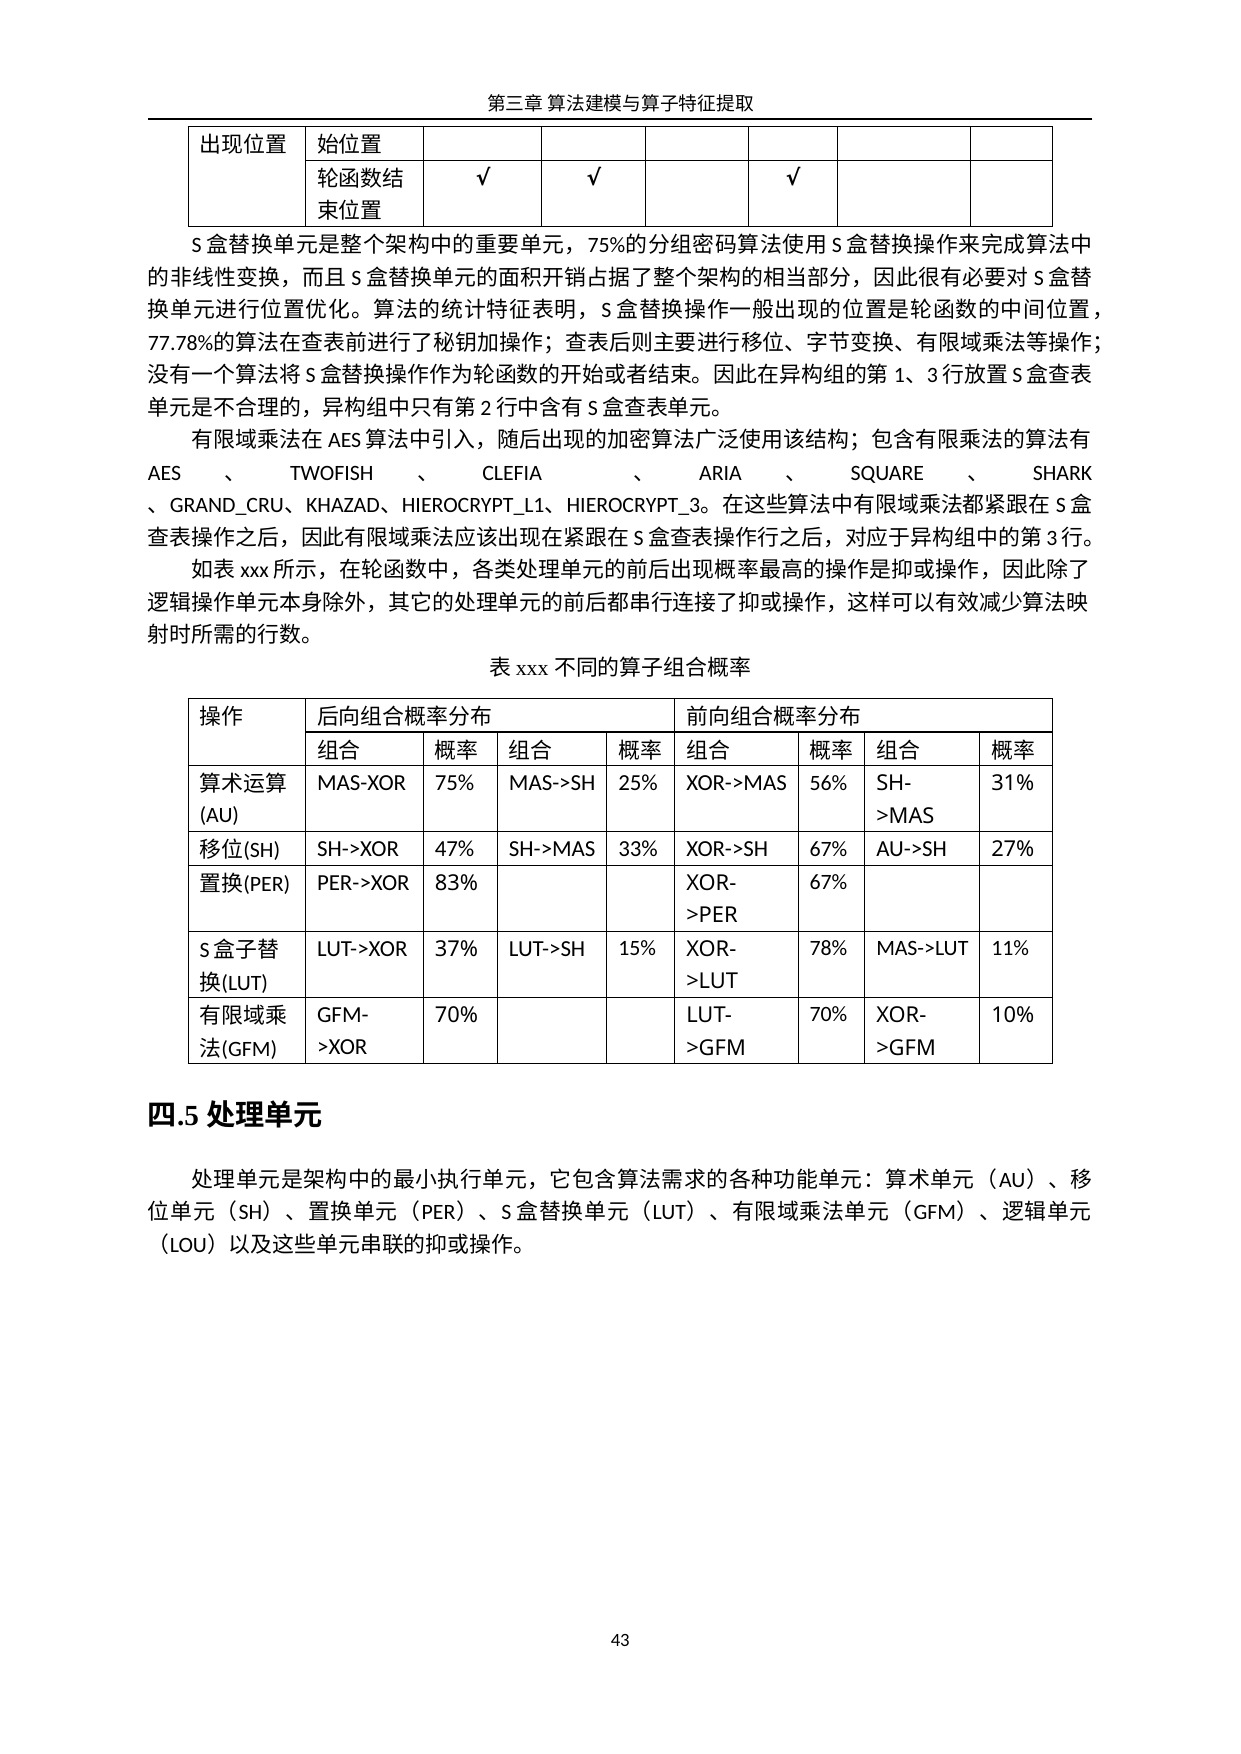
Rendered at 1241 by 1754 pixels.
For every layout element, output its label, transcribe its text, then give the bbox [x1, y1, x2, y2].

text 有限域乘法在AES算法中引入，随后出现的加密算法广泛使用该结构；包含有限乘法的算法有AES、TWOFISH、CLEFIA 、ARIA、SQUARE、SHARK 、GRAND_CRU、KHAZAD、HIEROCRYPT_L1、HIEROCRYPT_3。在这些算法中有限域乘法都紧跟在S盒查表操作之后，因此有限域乘法应该出现在紧跟在S盒查表操作行之后，对应于异构组中的第3行。 [148, 422, 1092, 552]
table_cell 组合 [675, 733, 798, 765]
table_cell MAS-XOR [306, 766, 423, 831]
table_cell GFM->XOR [306, 998, 423, 1063]
table_cell LUT->GFM [675, 998, 798, 1063]
table_cell 37% [424, 932, 497, 997]
table_cell [607, 866, 674, 931]
table_cell 31% [980, 766, 1052, 831]
table_cell LUT->XOR [306, 932, 423, 997]
table_cell 轮函数结束位置 [306, 161, 423, 226]
table_cell XOR->GFM [865, 998, 979, 1063]
table_cell [498, 866, 606, 931]
table_cell 算术运算(AU) [189, 766, 305, 831]
table_cell √ [542, 161, 645, 226]
table_header 操作 [189, 699, 305, 765]
table_cell 83% [424, 866, 497, 931]
table_cell [980, 866, 1052, 931]
table_cell 置换(PER) [189, 866, 305, 931]
table_cell 75% [424, 766, 497, 831]
table_cell √ [971, 127, 1052, 159]
table_cell 67% [799, 866, 864, 931]
table_cell 有限域乘法(GFM) [189, 998, 305, 1063]
table_cell XOR->LUT [675, 932, 798, 997]
table_cell 15% [607, 932, 674, 997]
table_cell SH->MAS [498, 832, 606, 864]
text 表xxx 不同的算子组合概率 [148, 649, 1092, 682]
table_cell 56% [799, 766, 864, 831]
table_cell 概率 [607, 733, 674, 765]
table_cell 27% [980, 832, 1052, 864]
table_cell MAS->LUT [865, 932, 979, 997]
table_cell 组合 [498, 733, 606, 765]
table_cell [646, 161, 748, 226]
table_cell √ [749, 127, 837, 159]
table_cell 概率 [799, 733, 864, 765]
table_cell √ [749, 161, 837, 226]
table_cell MAS->SH [498, 766, 606, 831]
table_cell 轮函数开始位置 [306, 127, 423, 159]
table_cell SH->XOR [306, 832, 423, 864]
table_cell S盒子替换(LUT) [189, 932, 305, 997]
table_cell 概率 [980, 733, 1052, 765]
table_cell 组合 [306, 733, 423, 765]
table_cell √ [838, 127, 970, 159]
table_cell 25% [607, 766, 674, 831]
text S盒替换单元是整个架构中的重要单元，75%的分组密码算法使用S盒替换操作来完成算法中的非线性变换，而且S盒替换单元的面积开销占据了整个架构的相当部分，因此很有必要对S盒替换单元进行位置优化。算法的统计特征表明，S盒替换操作一般出现的位置是轮函数的中间位置，77.78%的算法在查表前进行了秘钥加操作；查表后则主要进行移位、字节变换、有限域乘法等操作；没有一个算法将S盒替换操作作为轮函数的开始或者结束。因此在异构组的第1、3行放置S盒查表单元是不合理的，异构组中只有第2行中含有S盒查表单元。 [148, 227, 1092, 422]
table_cell [607, 998, 674, 1063]
table_cell [542, 127, 645, 159]
table_cell 移位(SH) [189, 832, 305, 864]
table_header 后向组合概率分布 [306, 699, 674, 731]
table_cell 11% [980, 932, 1052, 997]
table_cell XOR->MAS [675, 766, 798, 831]
table_cell 70% [799, 998, 864, 1063]
table_header 前向组合概率分布 [675, 699, 1052, 731]
table_cell √ [424, 127, 541, 159]
table_cell PER->XOR [306, 866, 423, 931]
table_cell AU->SH [865, 832, 979, 864]
table_cell 78% [799, 932, 864, 997]
list 处理单元 [148, 1080, 1092, 1145]
table_cell 70% [424, 998, 497, 1063]
table_cell SH->MAS [865, 766, 979, 831]
table_cell √ [646, 127, 748, 159]
table_cell [498, 998, 606, 1063]
table_cell 67% [799, 832, 864, 864]
table_cell LUT->SH [498, 932, 606, 997]
table_cell 47% [424, 832, 497, 864]
table_cell XOR->PER [675, 866, 798, 931]
text 处理单元是架构中的最小执行单元，它包含算法需求的各种功能单元：算术单元（AU）、移位单元（SH）、置换单元（PER）、S盒替换单元（LUT）、有限域乘法单元（GFM）、逻辑单元（LOU）以及这些单元串联的抑或操作。 [148, 1161, 1092, 1259]
text 如表xxx所示，在轮函数中，各类处理单元的前后出现概率最高的操作是抑或操作，因此除了逻辑操作单元本身除外，其它的处理单元的前后都串行连接了抑或操作，这样可以有效减少算法映射时所需的行数。 [148, 552, 1092, 649]
table_cell [865, 866, 979, 931]
table_cell 概率 [424, 733, 497, 765]
table_cell [971, 161, 1052, 226]
table_cell 10% [980, 998, 1052, 1063]
table_cell XOR->SH [675, 832, 798, 864]
table_cell [838, 161, 970, 226]
table_cell 组合 [865, 733, 979, 765]
table_cell √ [424, 161, 541, 226]
table_cell 33% [607, 832, 674, 864]
table_cell 置换操作出现位置 [189, 127, 305, 226]
